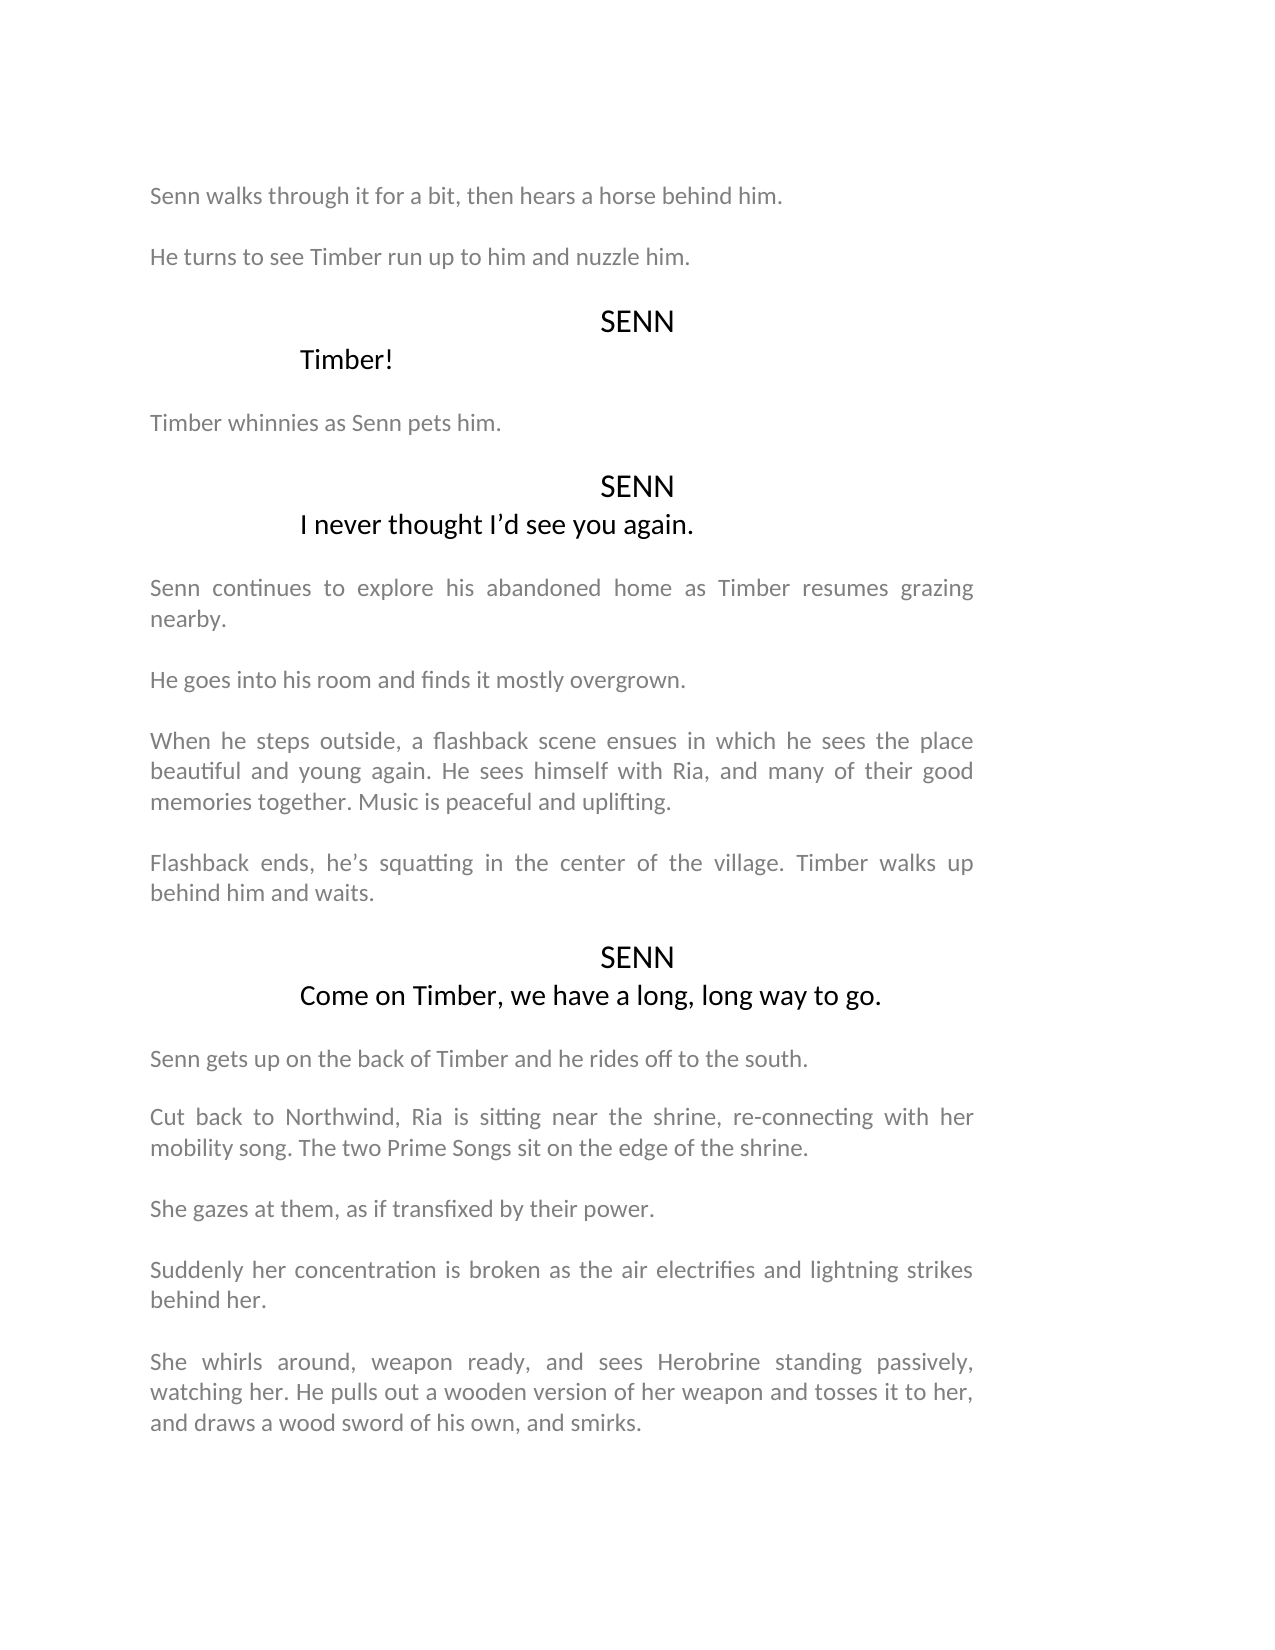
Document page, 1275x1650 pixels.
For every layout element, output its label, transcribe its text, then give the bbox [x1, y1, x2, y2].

text SENN [300, 300, 975, 341]
text She gazes at them, as if transfixed by their power. [150, 1193, 975, 1224]
text SENN [300, 466, 975, 506]
text Flashback ends, he’s squatting in the center of the village. Timber walks up behind him and waits. [150, 847, 975, 908]
text He turns to see Timber run up to him and nuzzle him. [150, 242, 975, 272]
text When he steps outside, a flashback scene ensues in which he sees the place beautiful and young again. He sees himself with Ria, and many of their good memories together. Music is peaceful and uplifting. [150, 725, 975, 817]
text He goes into his room and finds it mostly overgrown. [150, 664, 975, 694]
text Timber! [300, 341, 975, 376]
text Timber whinnies as Senn pets him. [150, 407, 975, 437]
text Senn walks through it for a bit, then hears a horse behind him. [150, 181, 975, 211]
text Come on Timber, we have a long, long way to go. [300, 977, 975, 1012]
text Suddenly her concentration is broken as the air electrifies and lightning strikes behind her. [150, 1224, 975, 1315]
text She whirls around, weapon ready, and sees Herobrine standing passively, watching her. He pulls out a wooden version of her weapon and tosses it to her, and draws a wood sword of his own, and smirks. [150, 1315, 975, 1437]
text Senn gets up on the back of Timber and he rides off to the south. [150, 1043, 975, 1073]
text SENN [300, 936, 975, 977]
text Senn continues to explore his abandoned home as Timber resumes grazing nearby. [150, 572, 975, 633]
text I never thought I’d see you again. [300, 506, 975, 542]
text Cut back to Northwind, Ria is sitting near the shrine, re-connecting with her mobility song. The two Prime Songs sit on the edge of the shrine. [150, 1102, 975, 1163]
